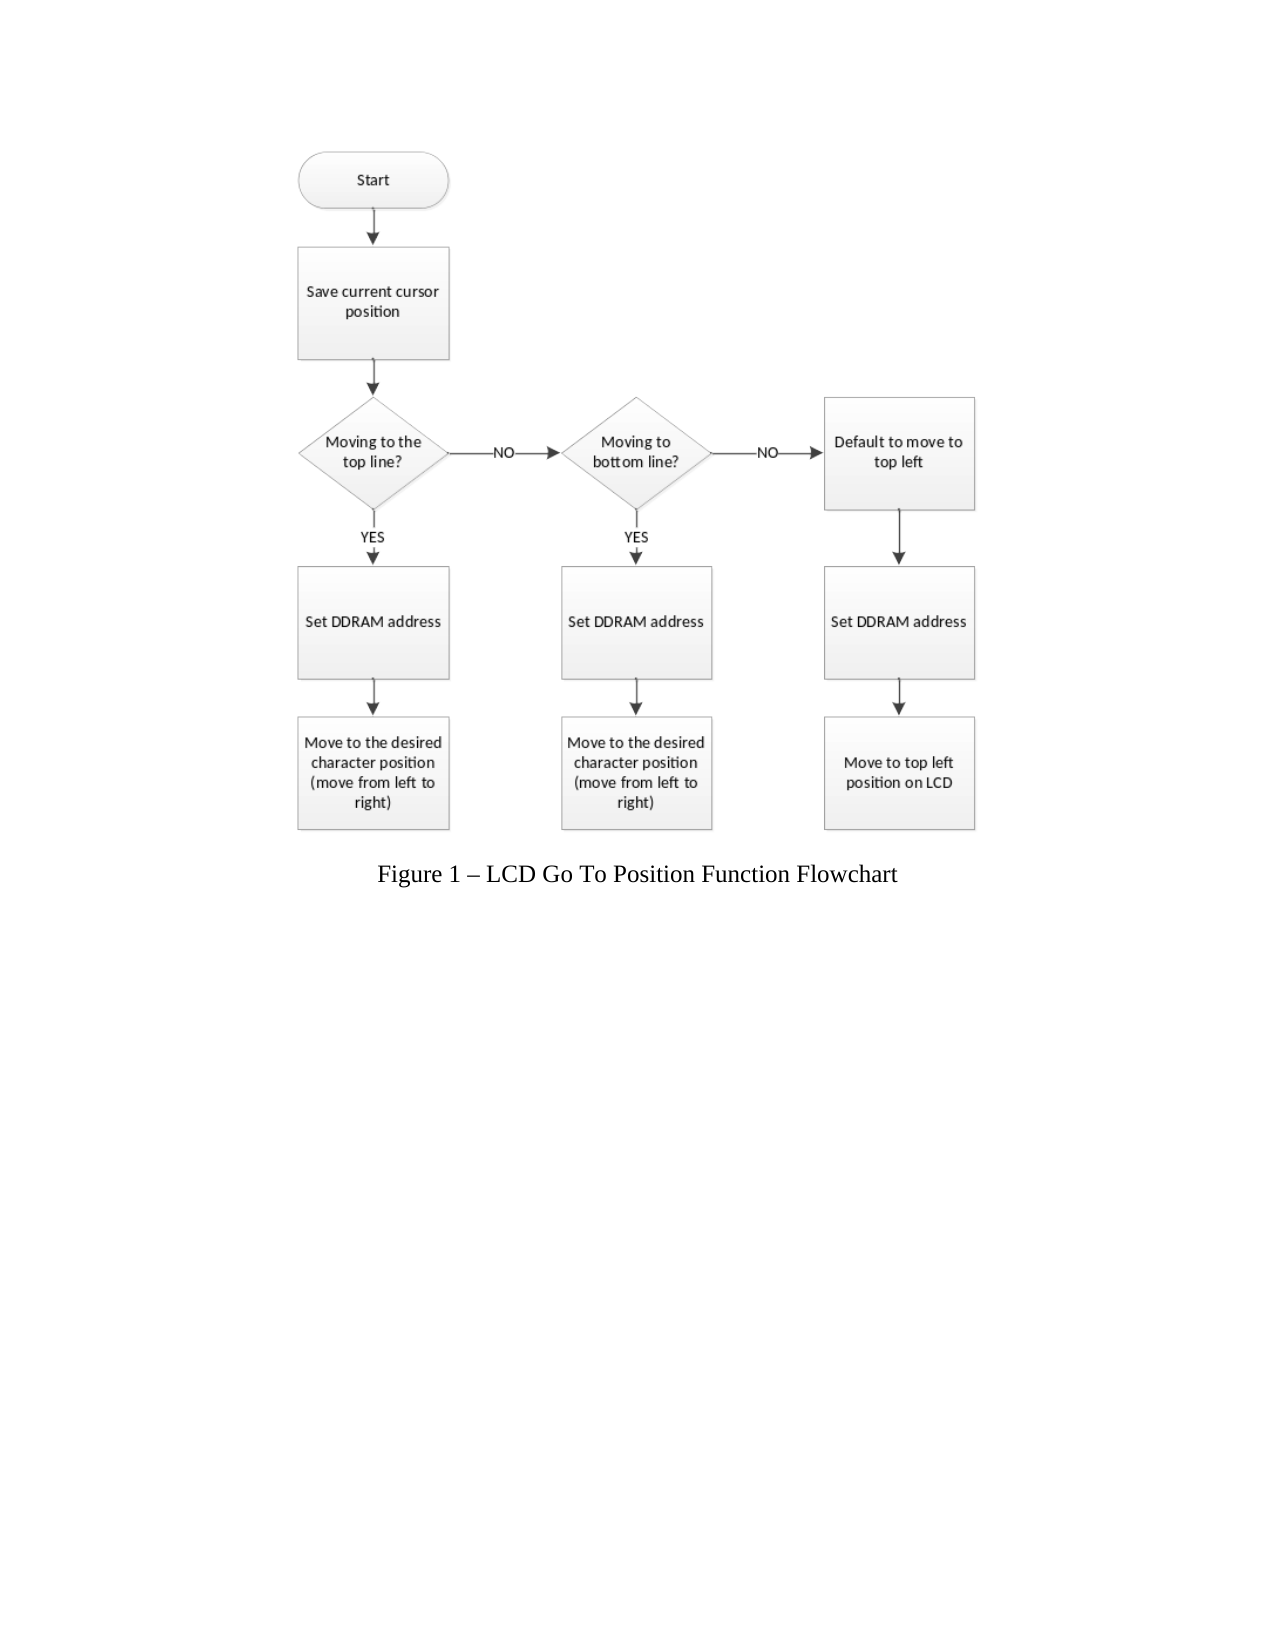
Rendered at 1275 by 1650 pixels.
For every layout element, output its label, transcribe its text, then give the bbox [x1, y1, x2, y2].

text Figure 1 – LCD Go To Position Function Flowchart [150, 859, 1125, 888]
